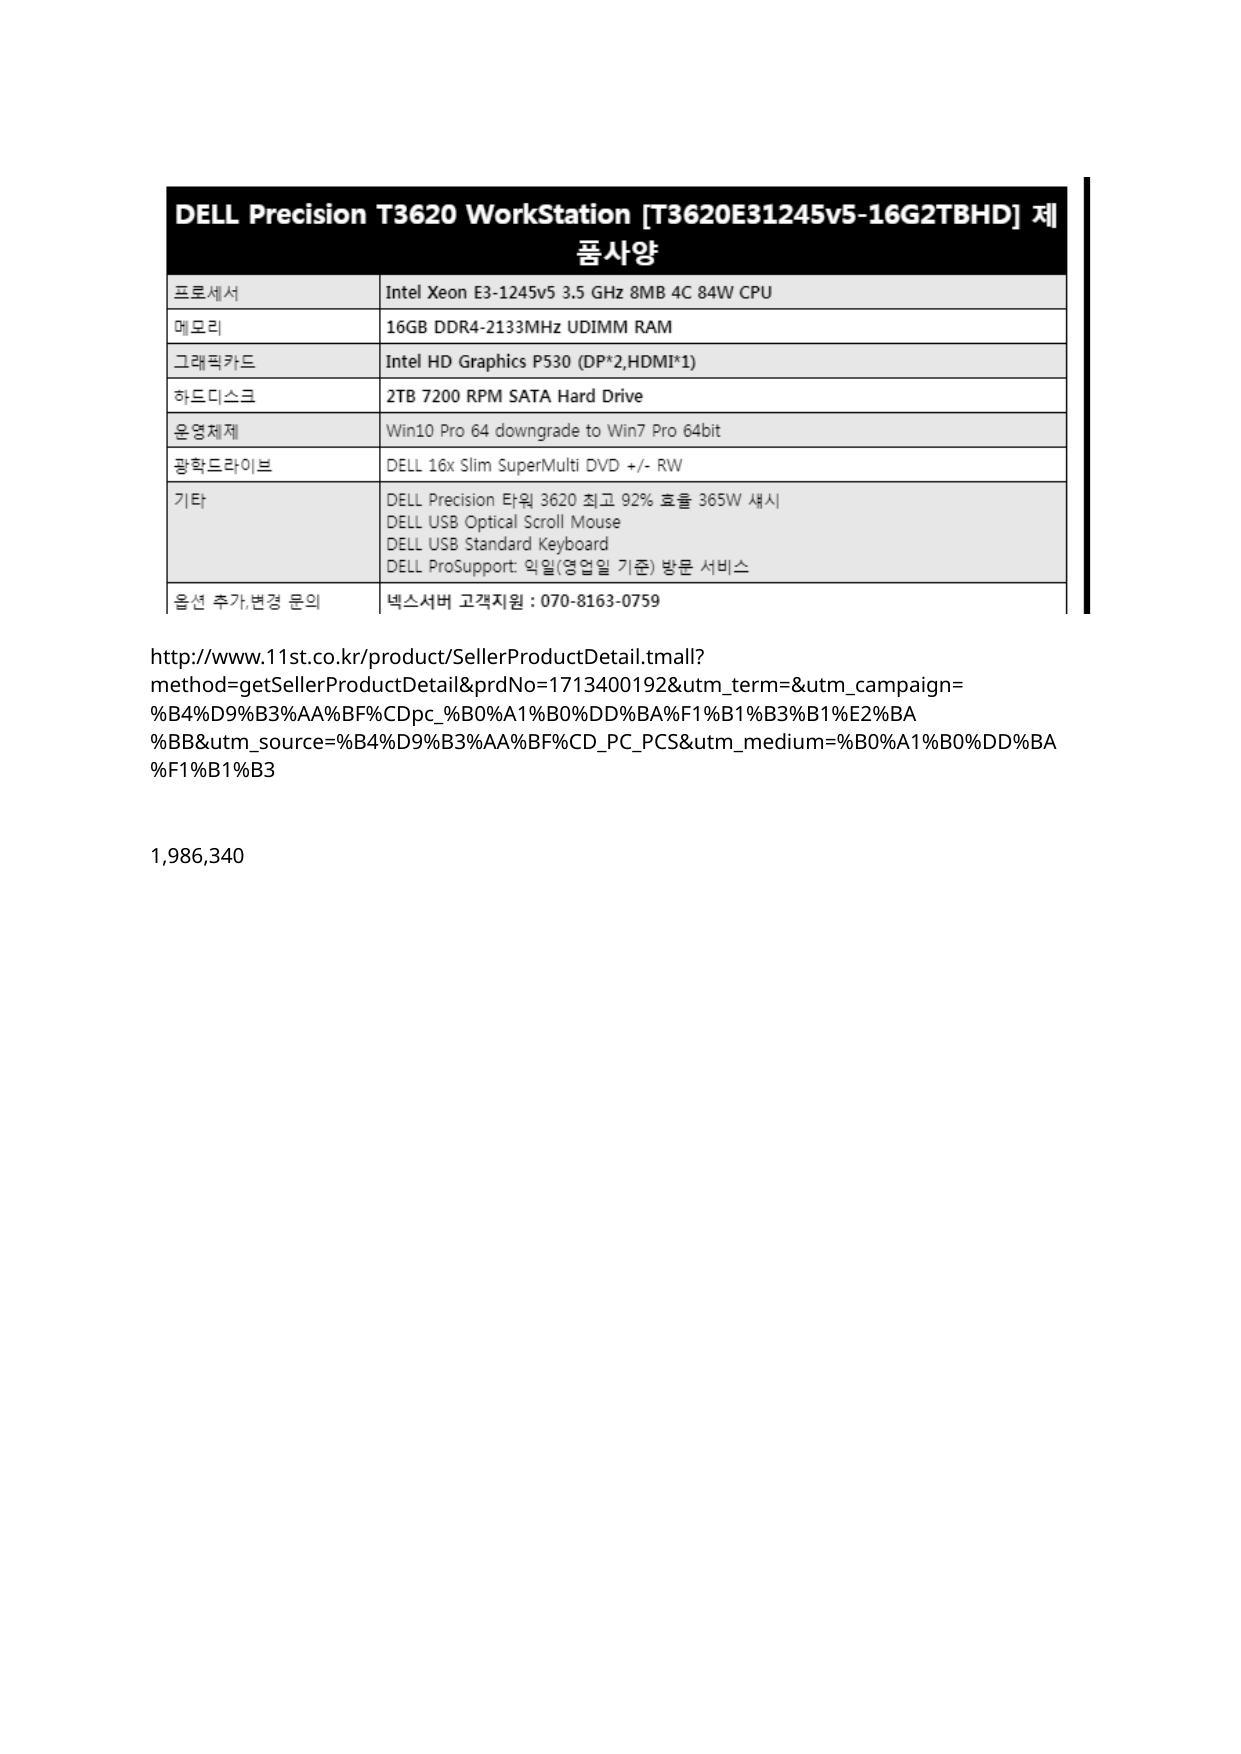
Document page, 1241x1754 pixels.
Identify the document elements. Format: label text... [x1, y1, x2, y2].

text http://www.11st.co.kr/product/SellerProductDetail.tmall?method=getSellerProductDetail&prdNo=1713400192&utm_term=&utm_campaign=%B4%D9%B3%AA%BF%CDpc_%B0%A1%B0%DD%BA%F1%B1%B3%B1%E2%BA%BB&utm_source=%B4%D9%B3%AA%BF%CD_PC_PCS&utm_medium=%B0%A1%B0%DD%BA%F1%B1%B3 [150, 642, 1090, 784]
picture [150, 177, 1091, 614]
text 1,986,340 [150, 841, 1090, 869]
